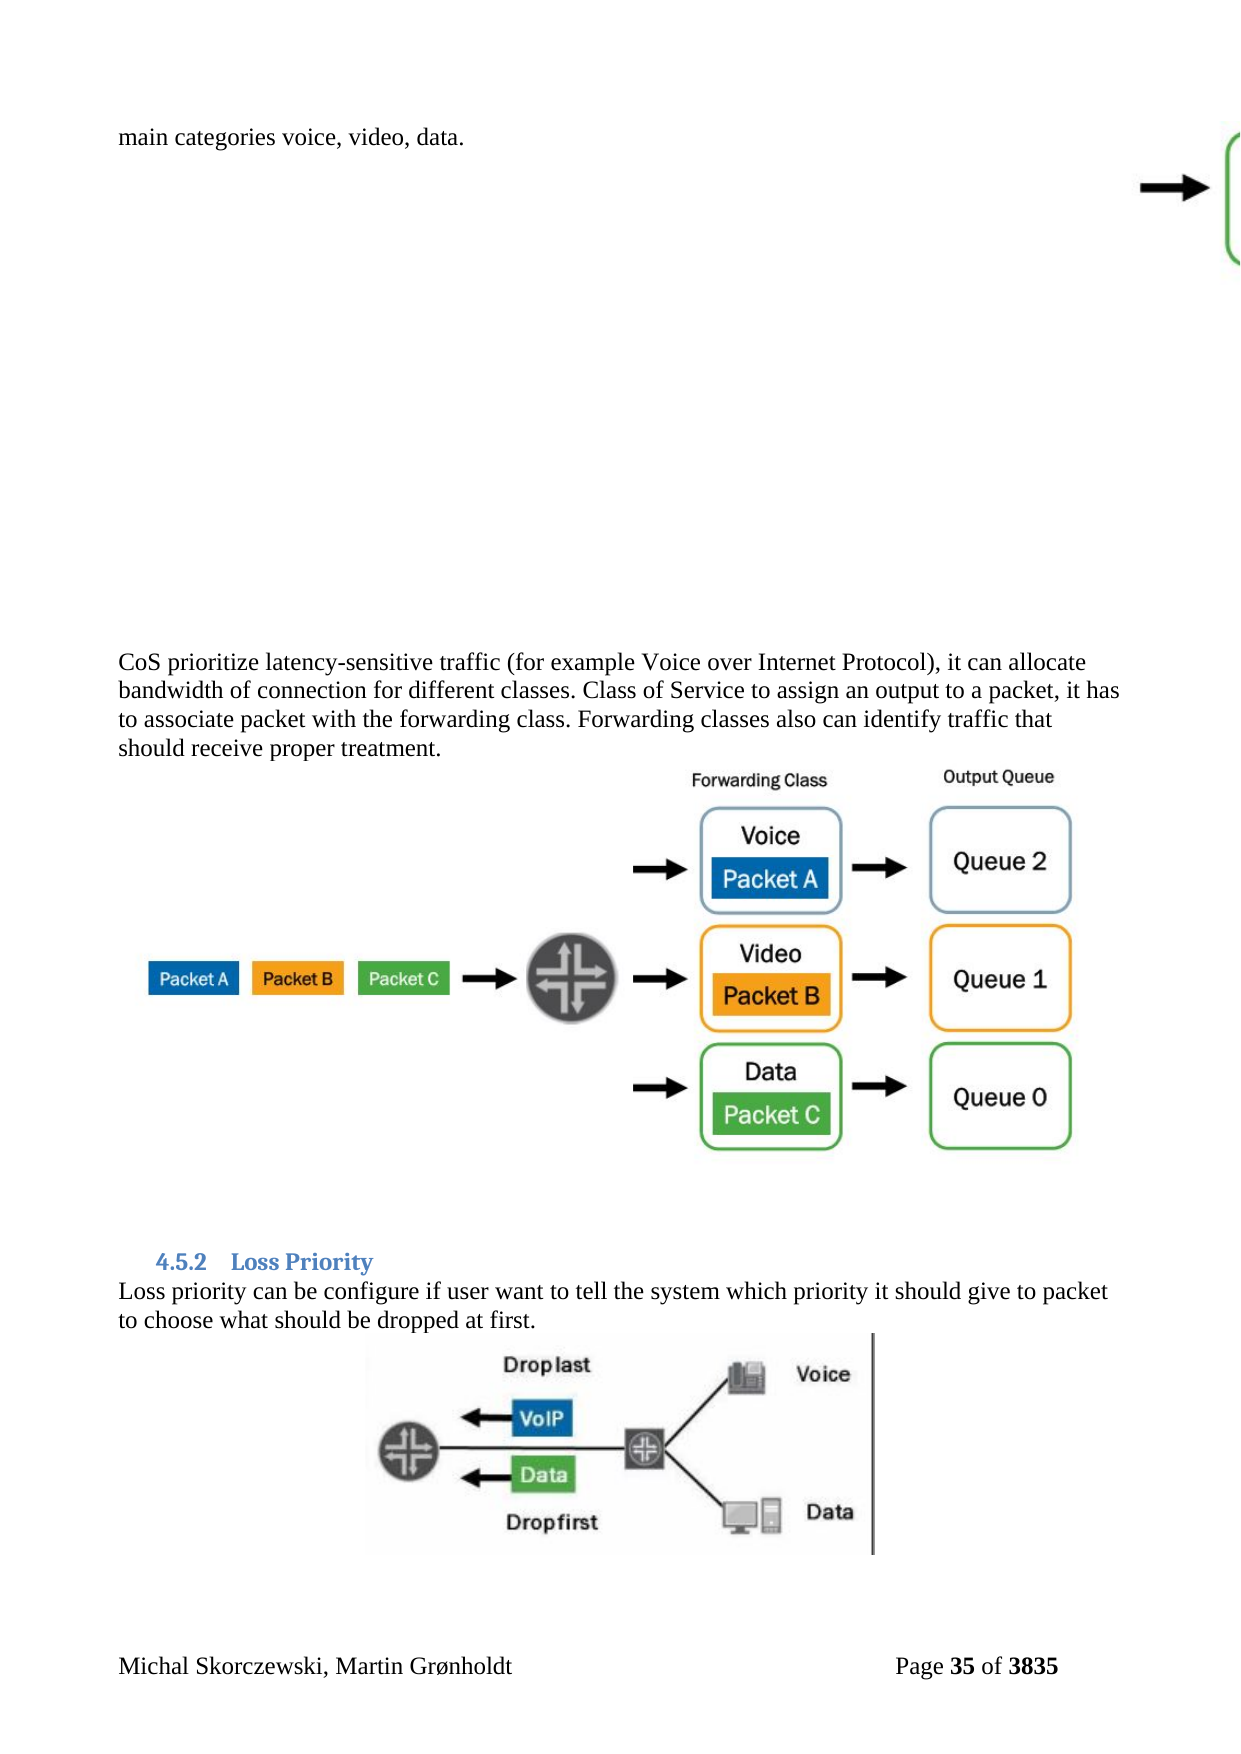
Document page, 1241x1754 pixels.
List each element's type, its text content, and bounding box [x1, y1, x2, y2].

text Loss priority can be configure if user want to tell the system which priority it should give to packet to choose what should be dropped at first. [118, 1276, 1122, 1334]
picture [464, 121, 1241, 285]
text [118, 122, 1122, 618]
picture [118, 761, 1098, 1170]
picture [365, 1333, 875, 1555]
subtitle Loss Priority [156, 1248, 1122, 1276]
text CoS prioritize latency-sensitive traffic (for example Voice over Internet Protocol), it can allocate bandwidth of connection for different classes. Class of Service to assign an output to a packet, it has to associate packet with the forwarding class. Forwarding classes also can identify traffic that should receive proper treatment. [118, 647, 1122, 762]
